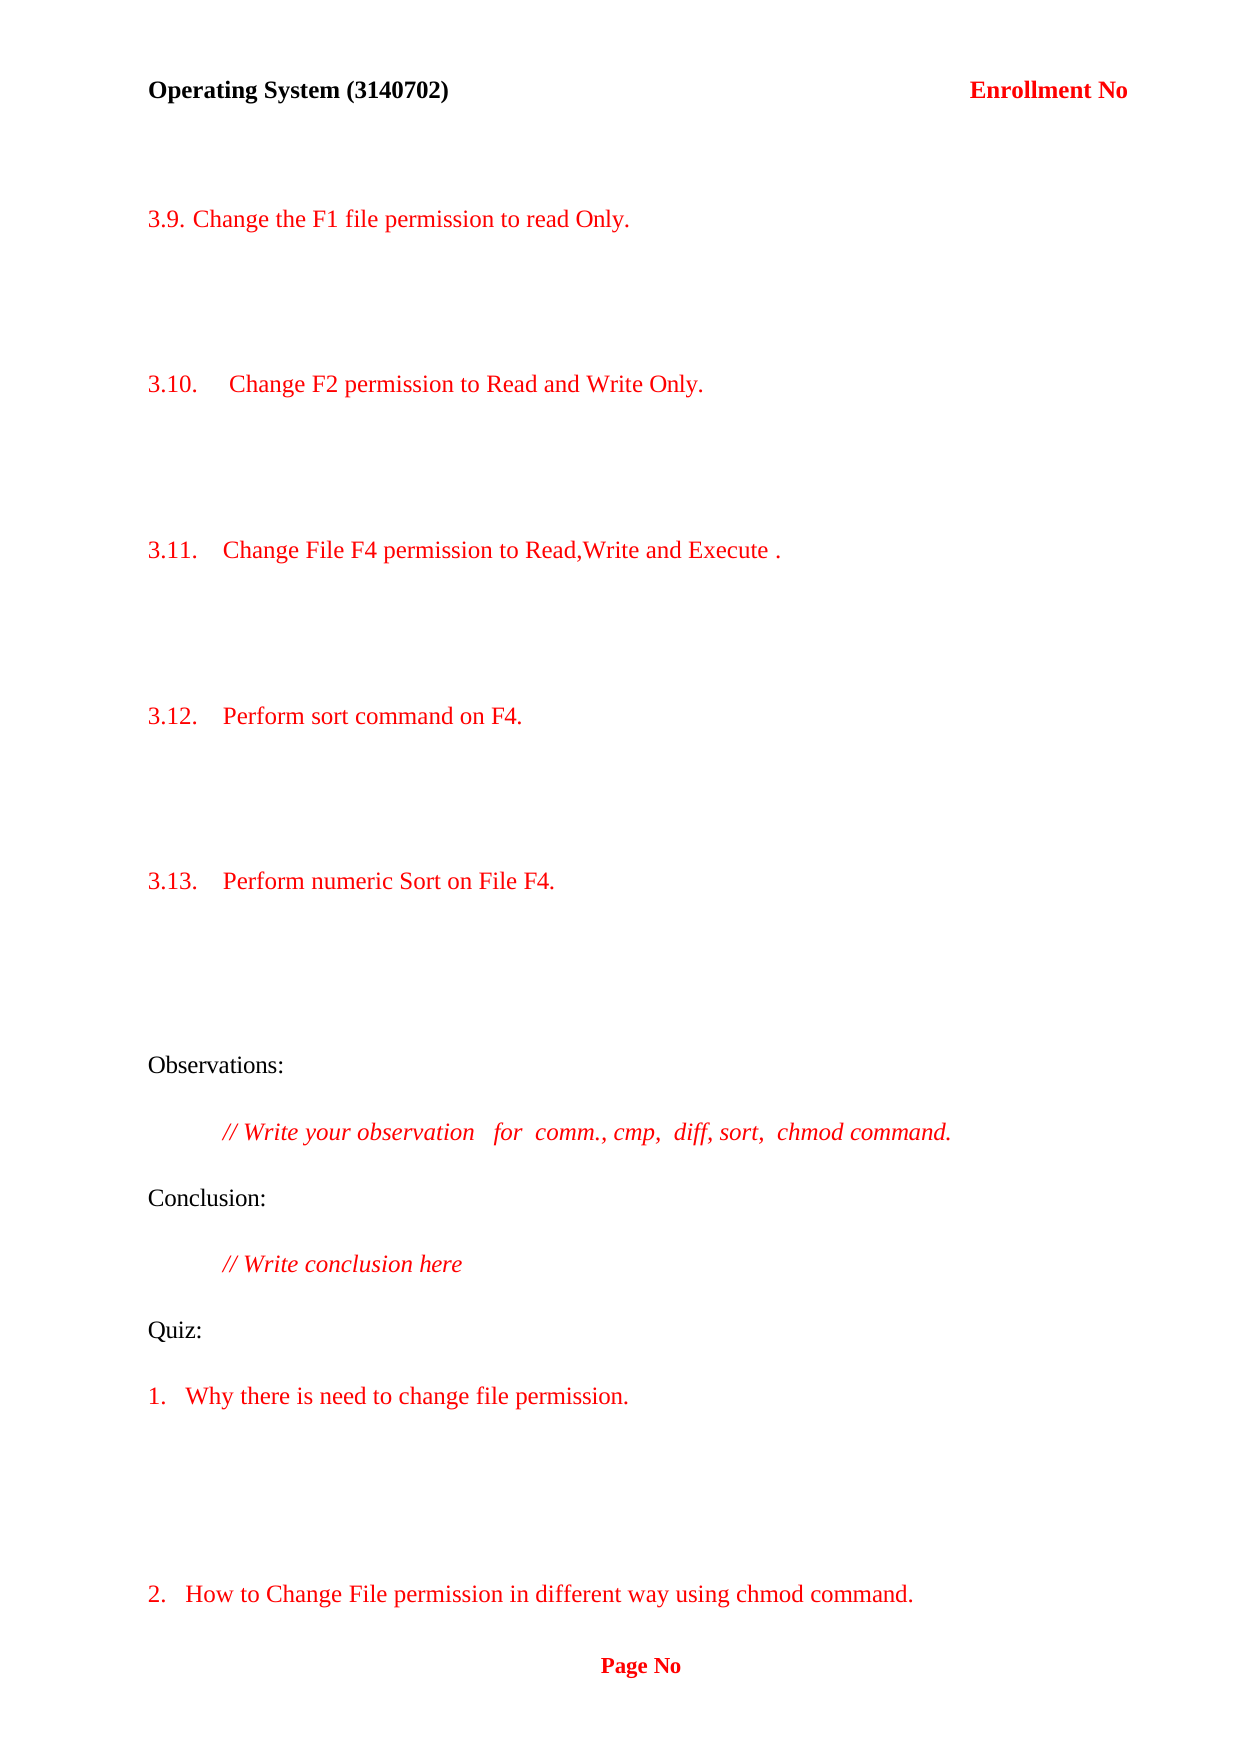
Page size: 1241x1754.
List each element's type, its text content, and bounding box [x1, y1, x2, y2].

text Quiz: [148, 1315, 1234, 1344]
text Conclusion: [148, 1183, 1234, 1212]
text Observations: [148, 1051, 1234, 1079]
list Change File F4 permission to Read,Write and Execute . [148, 535, 1234, 564]
list Perform numeric Sort on File F4. [148, 866, 1234, 895]
list Change the F1 file permission to read Only. [148, 204, 1234, 232]
text // Write conclusion here [223, 1249, 1234, 1278]
list How to Change File permission in different way using chmod command. [148, 1579, 1234, 1608]
list Why there is need to change file permission. [148, 1381, 1234, 1410]
list Perform sort command on F4. [148, 701, 1234, 729]
list Change F2 permission to Read and Write Only. [148, 369, 1234, 398]
text // Write your observation for comm., cmp, diff, sort, chmod command. [223, 1117, 1234, 1146]
